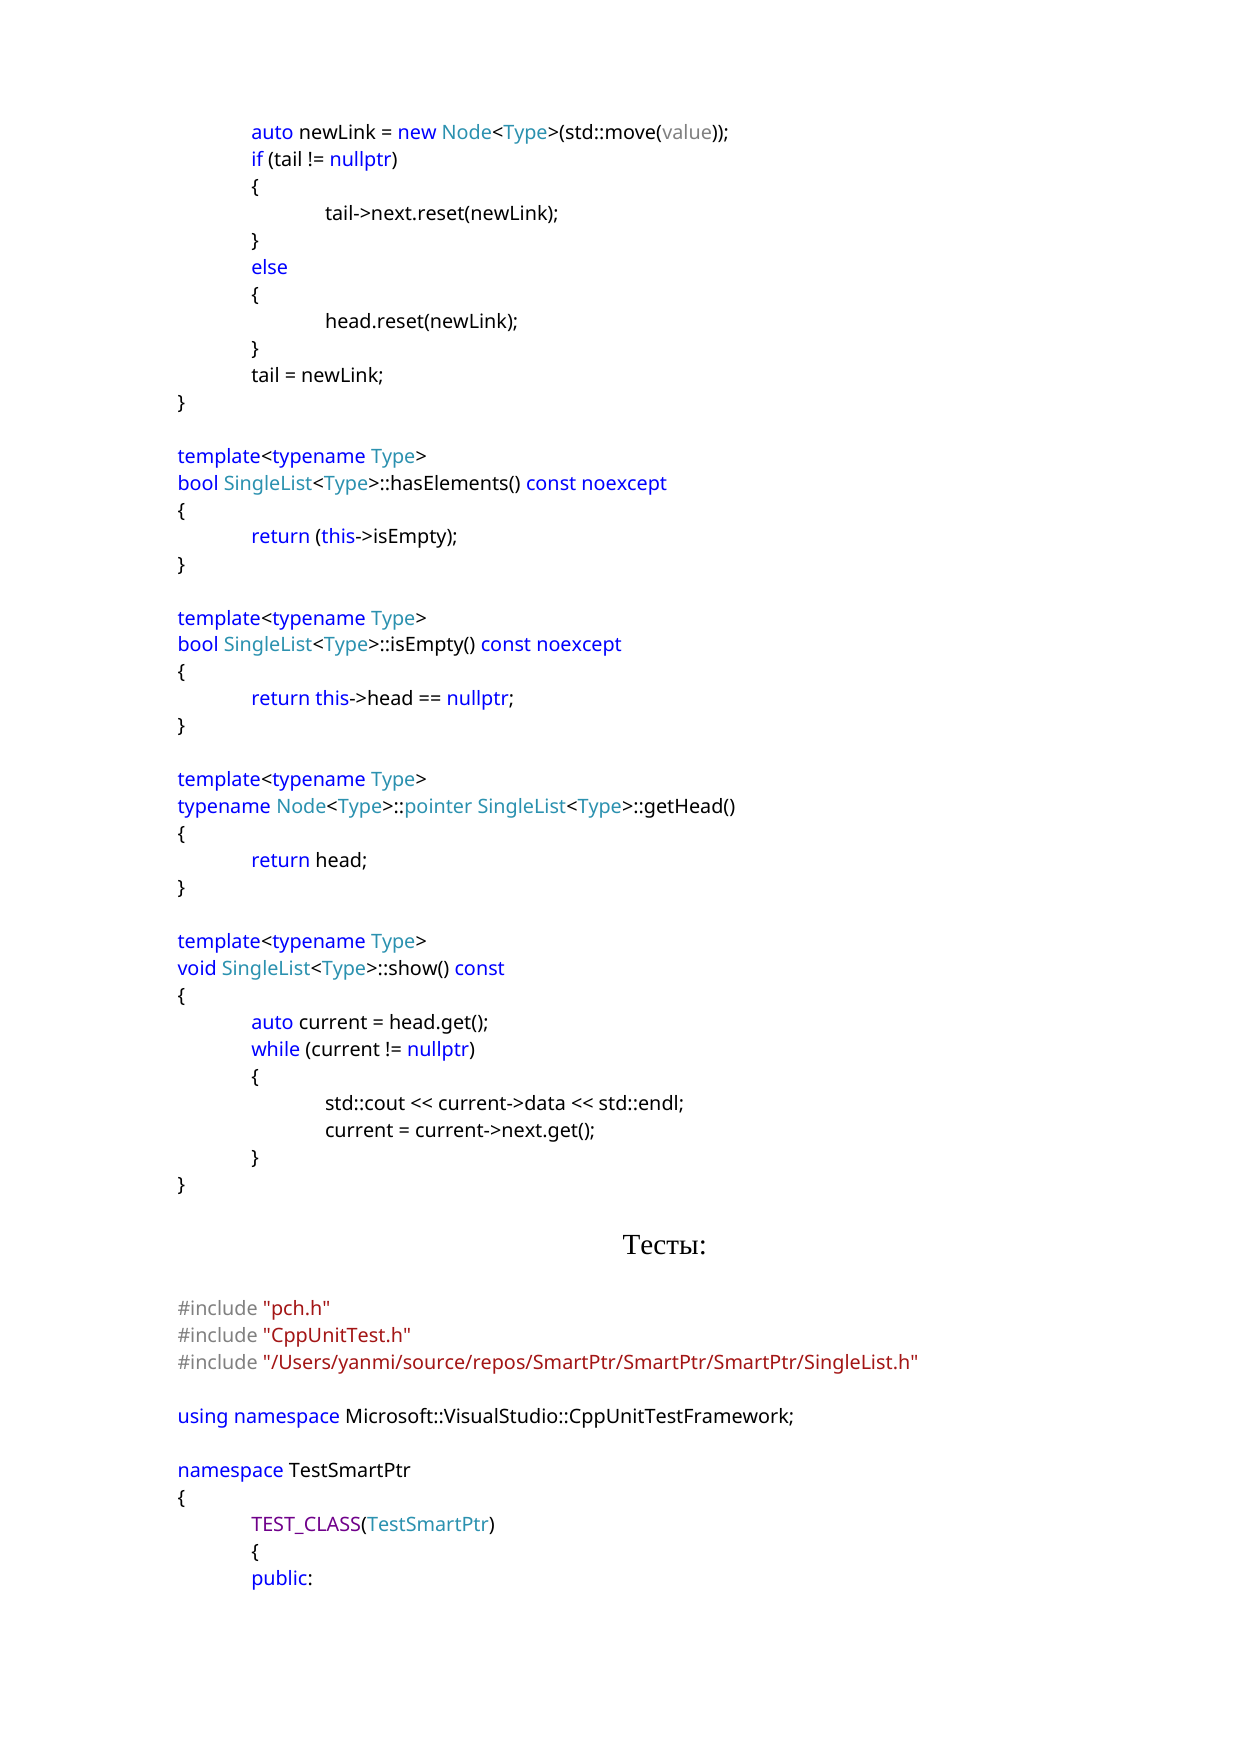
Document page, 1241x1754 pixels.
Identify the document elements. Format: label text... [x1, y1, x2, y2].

text { [177, 1483, 1152, 1510]
text { [177, 658, 1152, 685]
text template<typename Type> [177, 927, 1152, 954]
text tail->next.reset(newLink); [177, 199, 1152, 226]
text } [177, 226, 1152, 253]
text std::cout << current->data << std::endl; [177, 1089, 1152, 1116]
text while (current != nullptr) [177, 1035, 1152, 1062]
text template<typename Type> [177, 442, 1152, 469]
text { [177, 172, 1152, 199]
text { [177, 981, 1152, 1008]
text typename Node<Type>::pointer SingleList<Type>::getHead() [177, 793, 1152, 819]
text { [177, 1537, 1152, 1564]
text return head; [177, 847, 1152, 873]
text bool SingleList<Type>::isEmpty() const noexcept [177, 631, 1152, 658]
text return (this->isEmpty); [177, 523, 1152, 550]
text template<typename Type> [177, 766, 1152, 793]
text Тесты: [177, 1227, 1152, 1261]
text using namespace Microsoft::VisualStudio::CppUnitTestFramework; [177, 1402, 1152, 1429]
text #include "pch.h" [177, 1294, 1152, 1321]
text if (tail != nullptr) [177, 145, 1152, 172]
text auto newLink = new Node<Type>(std::move(value)); [177, 118, 1152, 145]
text template<typename Type> [177, 604, 1152, 631]
text } [177, 1170, 1152, 1197]
text } [177, 334, 1152, 361]
text { [177, 496, 1152, 523]
text bool SingleList<Type>::hasElements() const noexcept [177, 469, 1152, 496]
text void SingleList<Type>::show() const [177, 954, 1152, 981]
text else [177, 253, 1152, 280]
text { [177, 1062, 1152, 1089]
text } [177, 550, 1152, 577]
text TEST_CLASS(TestSmartPtr) [177, 1510, 1152, 1537]
text namespace TestSmartPtr [177, 1456, 1152, 1483]
text } [177, 712, 1152, 739]
text auto current = head.get(); [177, 1008, 1152, 1035]
text { [177, 280, 1152, 307]
text return this->head == nullptr; [177, 685, 1152, 712]
text head.reset(newLink); [177, 307, 1152, 334]
text } [177, 873, 1152, 901]
text } [177, 1143, 1152, 1170]
text current = current->next.get(); [177, 1116, 1152, 1143]
text tail = newLink; [177, 361, 1152, 388]
text public: [177, 1564, 1152, 1591]
text #include "/Users/yanmi/source/repos/SmartPtr/SmartPtr/SmartPtr/SingleList.h" [177, 1348, 1152, 1375]
text #include "CppUnitTest.h" [177, 1321, 1152, 1348]
text } [177, 388, 1152, 415]
text { [177, 819, 1152, 847]
